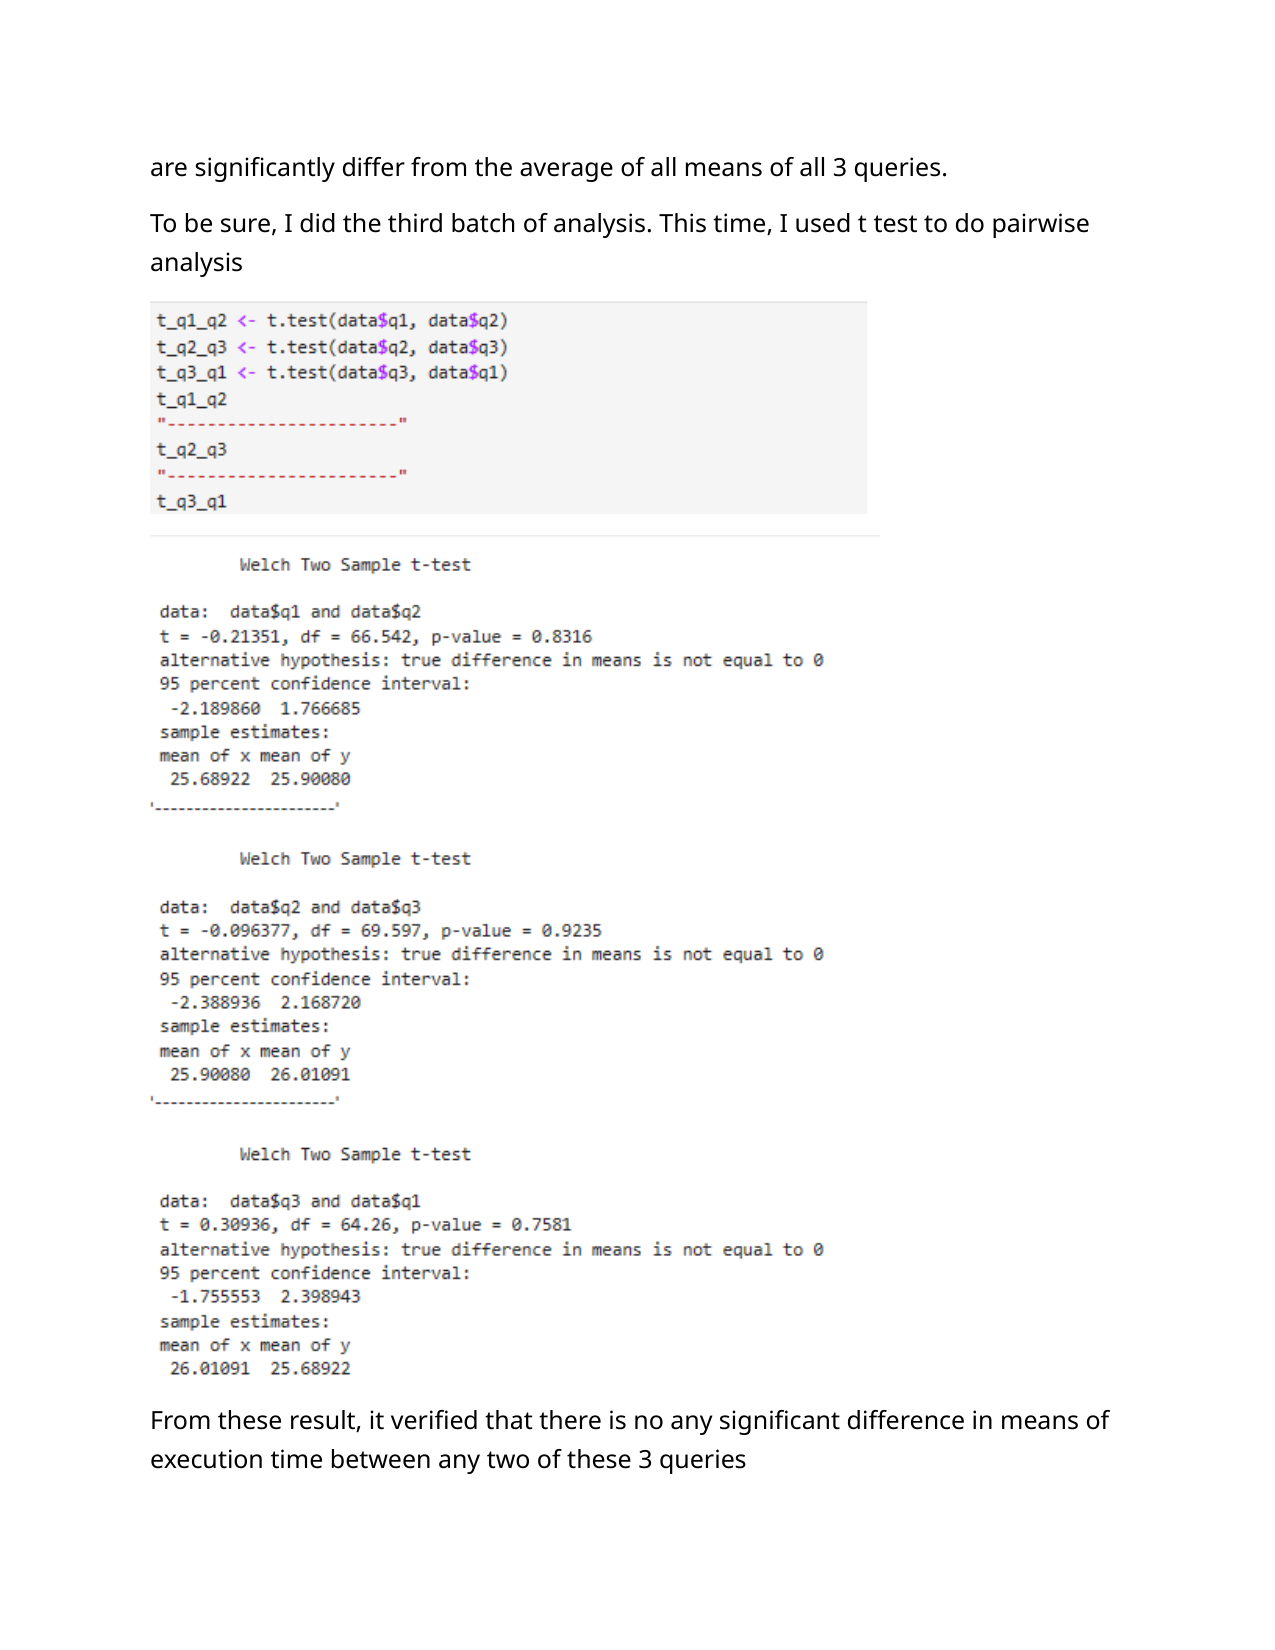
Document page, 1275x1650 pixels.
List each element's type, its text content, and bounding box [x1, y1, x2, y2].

picture [150, 300, 868, 514]
picture [150, 535, 880, 1381]
text are significantly differ from the average of all means of all 3 queries. [150, 150, 1125, 184]
text From these result, it verified that there is no any significant difference in means of execution time between any two of these 3 queries [150, 1402, 1125, 1476]
text To be sure, I did the third batch of analysis. This time, I used t test to do pairwise analysis [150, 206, 1125, 279]
